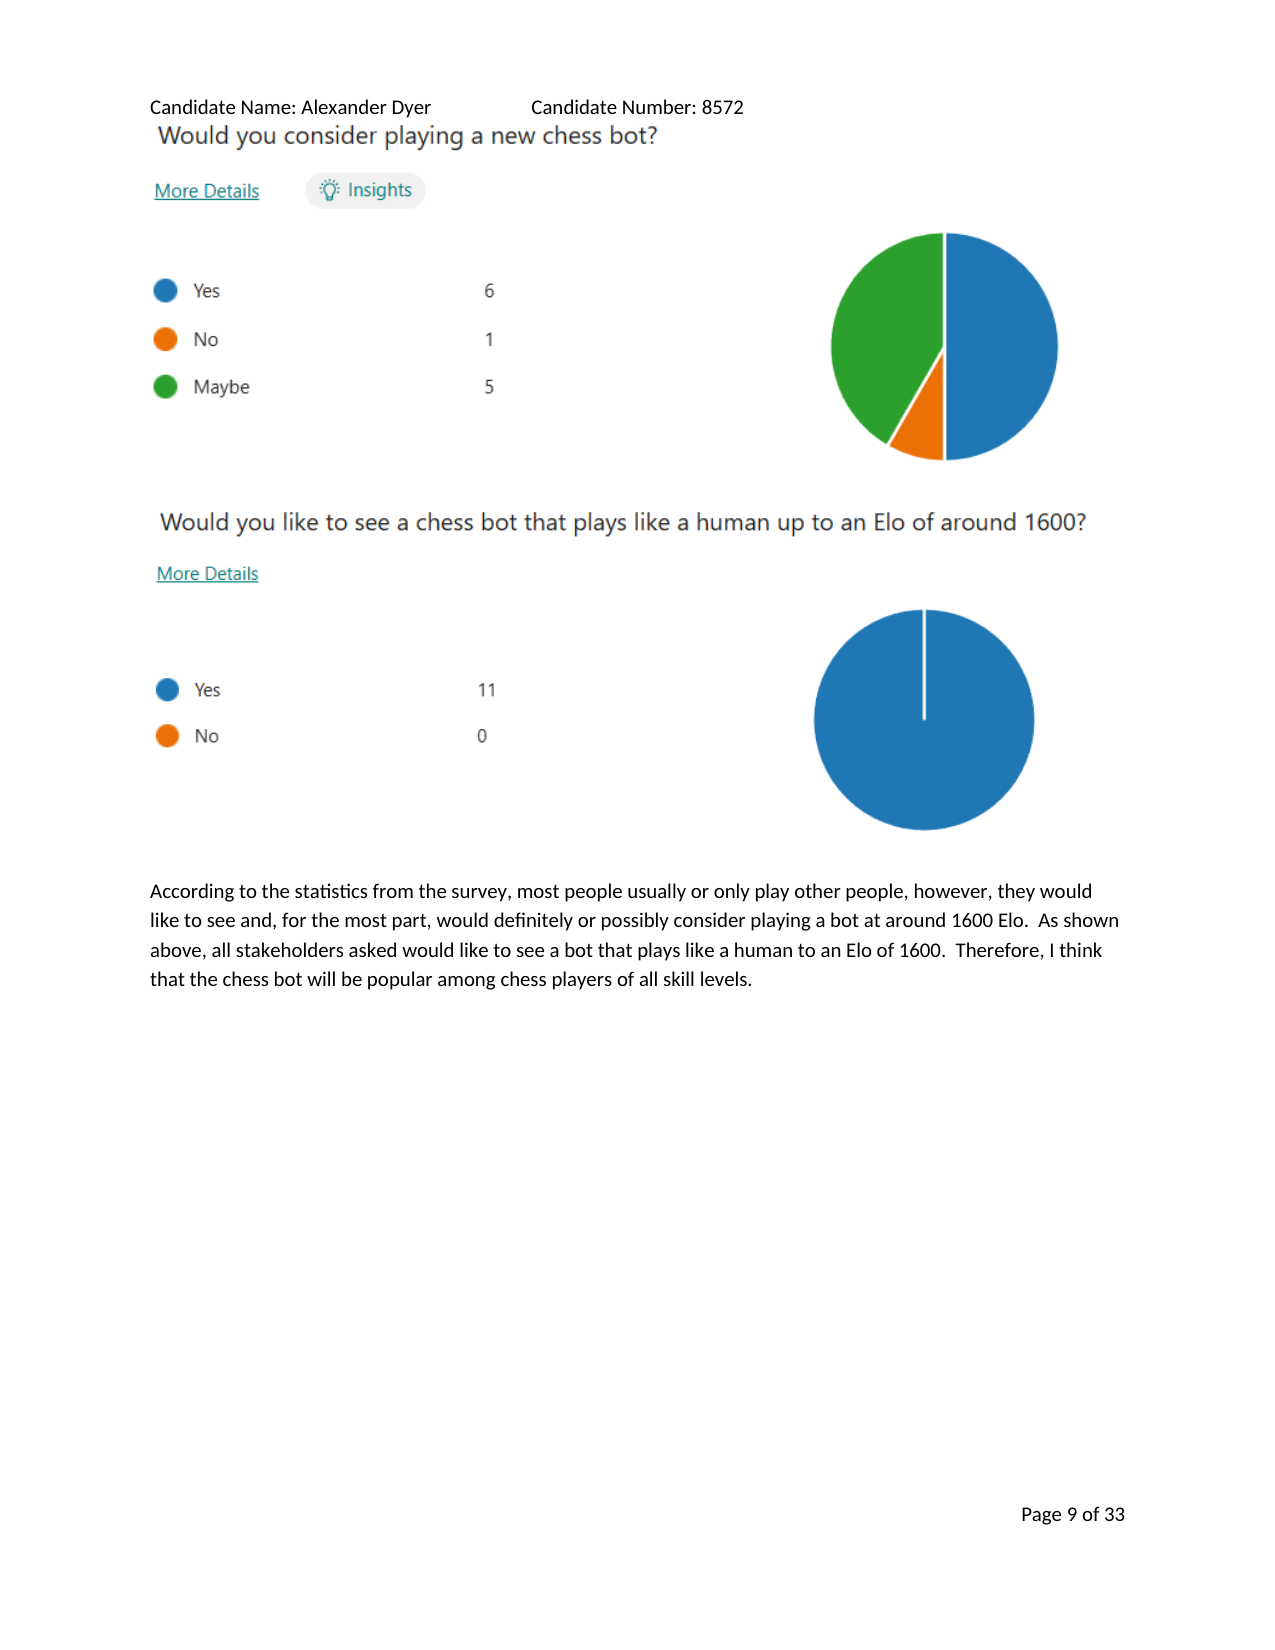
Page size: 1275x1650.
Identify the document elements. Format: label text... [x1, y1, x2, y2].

text According to the statistics from the survey, most people usually or only play other people, however, they would like to see and, for the most part, would definitely or possibly consider playing a bot at around 1600 Elo. As shown above, all stakeholders asked would like to see a bot that plays like a human to an Elo of 1600. Therefore, I think that the chess bot will be popular among chess players of all skill levels. [150, 878, 1125, 991]
picture [150, 120, 1125, 481]
picture [150, 505, 1125, 854]
